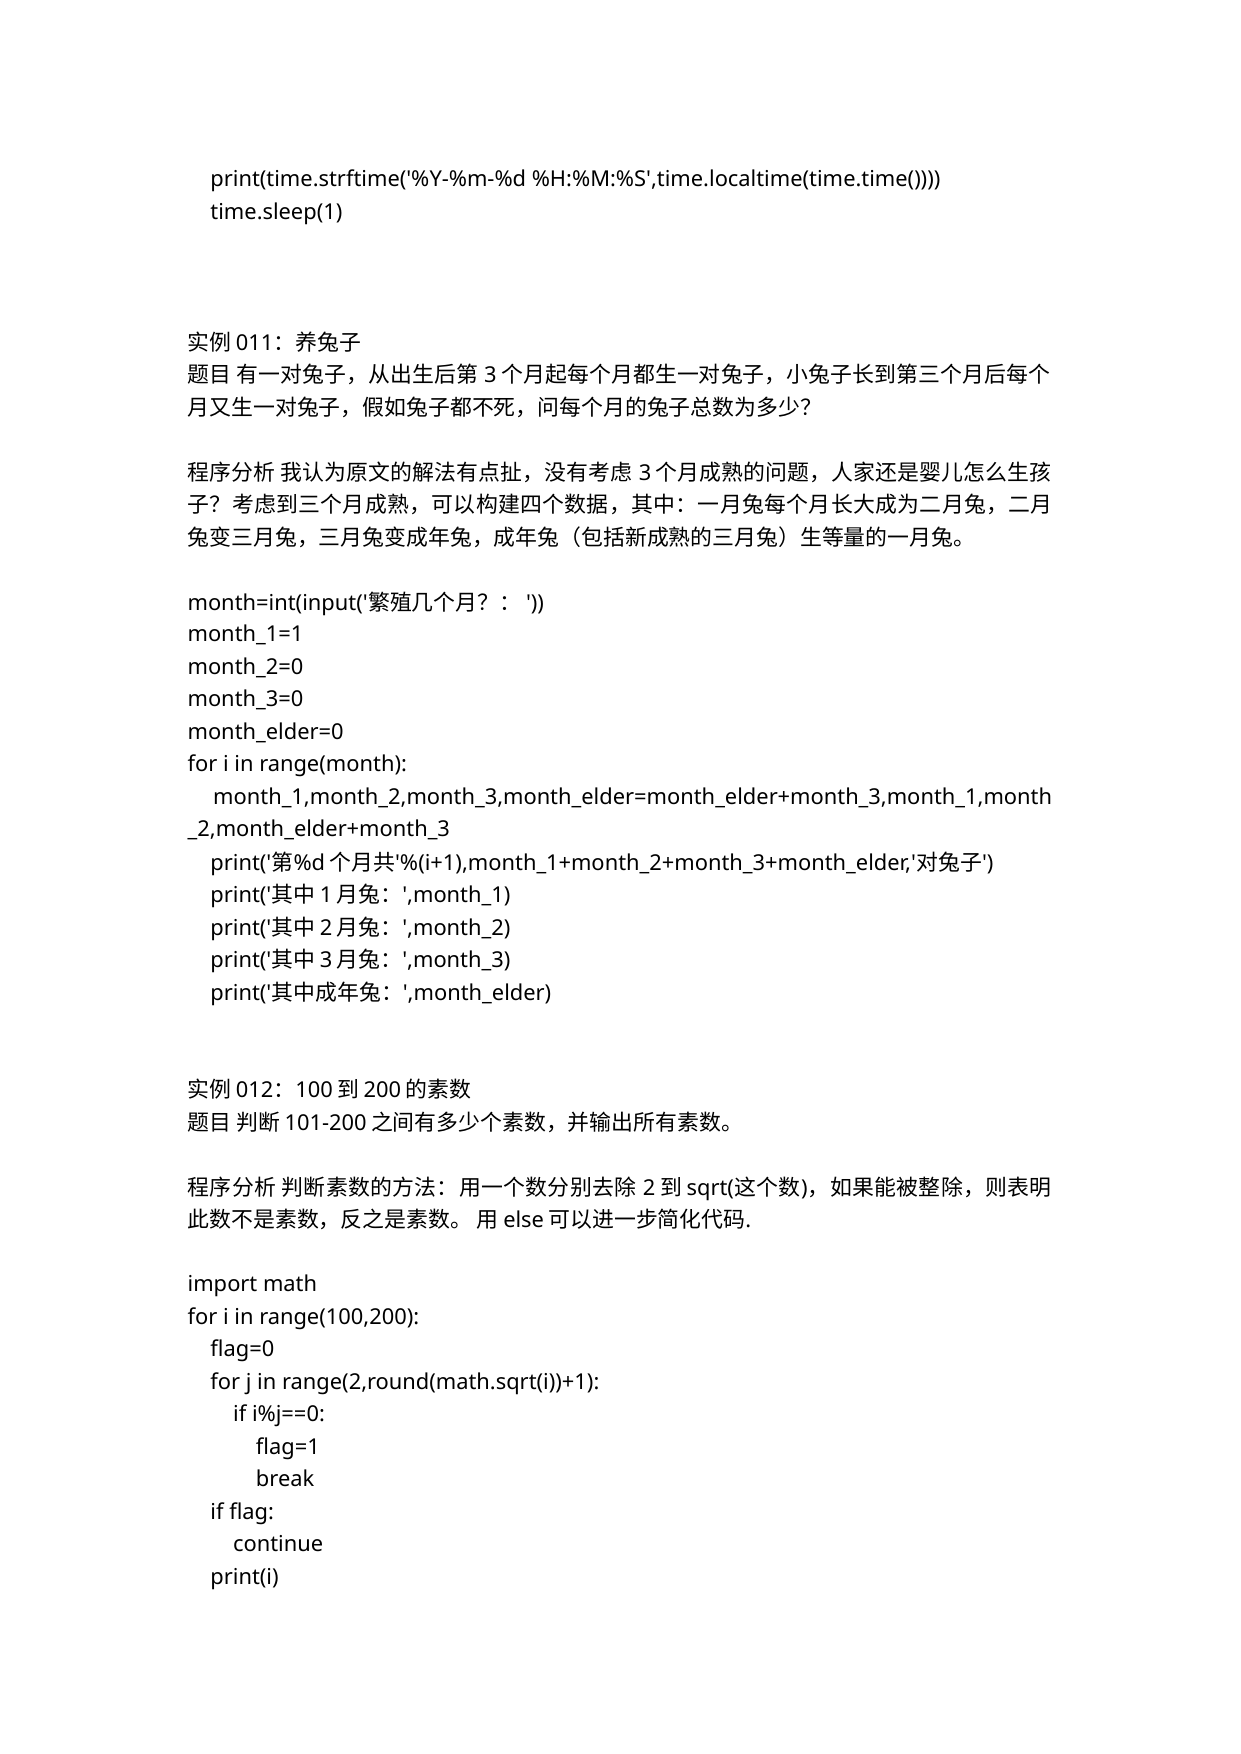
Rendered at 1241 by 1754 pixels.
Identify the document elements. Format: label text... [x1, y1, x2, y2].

text if i%j==0: [187, 1397, 1053, 1429]
text flag=1 [187, 1429, 1053, 1462]
text 实例011：养兔子 [187, 324, 1053, 357]
text 题目 有一对兔子，从出生后第3个月起每个月都生一对兔子，小兔子长到第三个月后每个月又生一对兔子，假如兔子都不死，问每个月的兔子总数为多少？ [187, 357, 1053, 422]
text time.sleep(1) [187, 194, 1053, 227]
text print('其中1月兔：',month_1) [187, 877, 1053, 909]
text 题目 判断101-200之间有多少个素数，并输出所有素数。 [187, 1104, 1053, 1137]
text month_3=0 [187, 682, 1053, 714]
text 程序分析 判断素数的方法：用一个数分别去除2到sqrt(这个数)，如果能被整除，则表明此数不是素数，反之是素数。 用else可以进一步简化代码. [187, 1169, 1053, 1234]
text print('第%d个月共'%(i+1),month_1+month_2+month_3+month_elder,'对兔子') [187, 844, 1053, 877]
text continue [187, 1527, 1053, 1559]
text month_1,month_2,month_3,month_elder=month_elder+month_3,month_1,month_2,month_elder+month_3 [187, 779, 1053, 844]
text import math [187, 1267, 1053, 1299]
text print('其中3月兔：',month_3) [187, 942, 1053, 974]
text 实例012：100到200的素数 [187, 1072, 1053, 1104]
text month_1=1 [187, 617, 1053, 649]
text print('其中成年兔：',month_elder) [187, 974, 1053, 1007]
text for i in range(100,200): [187, 1299, 1053, 1332]
text print(time.strftime('%Y-%m-%d %H:%M:%S',time.localtime(time.time()))) [187, 162, 1053, 194]
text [187, 1364, 1053, 1397]
text 程序分析 我认为原文的解法有点扯，没有考虑3个月成熟的问题，人家还是婴儿怎么生孩子？考虑到三个月成熟，可以构建四个数据，其中：一月兔每个月长大成为二月兔，二月兔变三月兔，三月兔变成年兔，成年兔（包括新成熟的三月兔）生等量的一月兔。 [187, 454, 1053, 552]
text if flag: [187, 1494, 1053, 1527]
text month_2=0 [187, 649, 1053, 682]
text print('其中2月兔：',month_2) [187, 909, 1053, 942]
text month_elder=0 [187, 714, 1053, 747]
text flag=0 [187, 1332, 1053, 1364]
text month=int(input('繁殖几个月？： ')) [187, 584, 1053, 617]
text print(i) [187, 1559, 1053, 1592]
text for i in range(month): [187, 747, 1053, 779]
text break [187, 1462, 1053, 1494]
